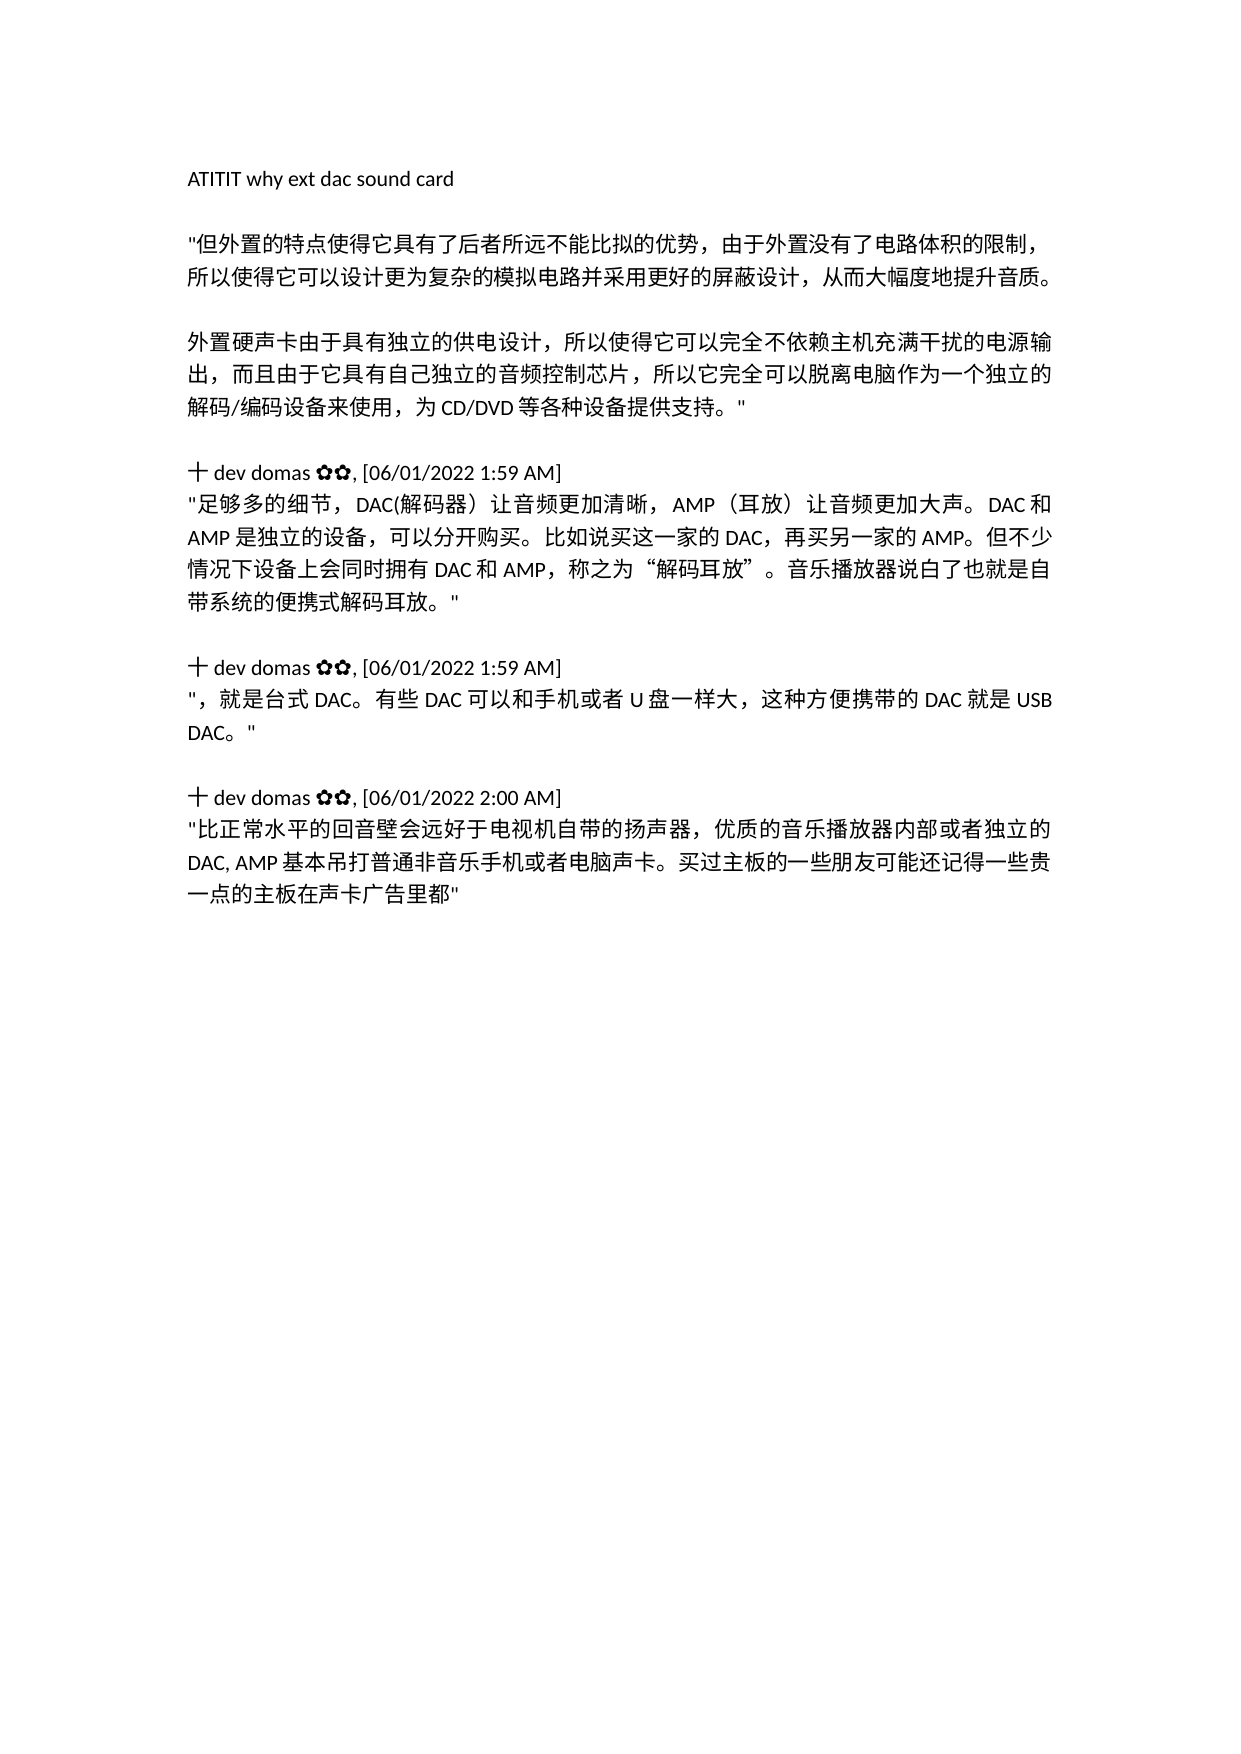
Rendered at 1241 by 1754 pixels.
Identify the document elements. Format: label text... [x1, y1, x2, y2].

text 十dev domas ✿✿, [06/01/2022 1:59 AM] [187, 454, 1053, 487]
text ATITIT why ext dac sound card [187, 162, 1053, 194]
text 十dev domas ✿✿, [06/01/2022 1:59 AM] [187, 649, 1053, 682]
text 十dev domas ✿✿, [06/01/2022 2:00 AM] [187, 779, 1053, 812]
text "但外置的特点使得它具有了后者所远不能比拟的优势，由于外置没有了电路体积的限制，所以使得它可以设计更为复杂的模拟电路并采用更好的屏蔽设计，从而大幅度地提升音质。 [187, 227, 1053, 292]
text "足够多的细节，DAC(解码器）让音频更加清晰，AMP（耳放）让音频更加大声。DAC和AMP是独立的设备，可以分开购买。比如说买这一家的DAC，再买另一家的AMP。但不少情况下设备上会同时拥有DAC和 AMP，称之为“解码耳放”。音乐播放器说白了也就是自带系统的便携式解码耳放。" [187, 487, 1053, 617]
text "，就是台式DAC。有些DAC可以和手机或者U盘一样大，这种方便携带的DAC就是USB DAC。" [187, 682, 1053, 747]
text 外置硬声卡由于具有独立的供电设计，所以使得它可以完全不依赖主机充满干扰的电源输出，而且由于它具有自己独立的音频控制芯片，所以它完全可以脱离电脑作为一个独立的解码/编码设备来使用，为CD/DVD等各种设备提供支持。" [187, 324, 1053, 422]
text "比正常水平的回音壁会远好于电视机自带的扬声器，优质的音乐播放器内部或者独立的DAC, AMP基本吊打普通非音乐手机或者电脑声卡。买过主板的一些朋友可能还记得一些贵一点的主板在声卡广告里都" [187, 812, 1053, 909]
